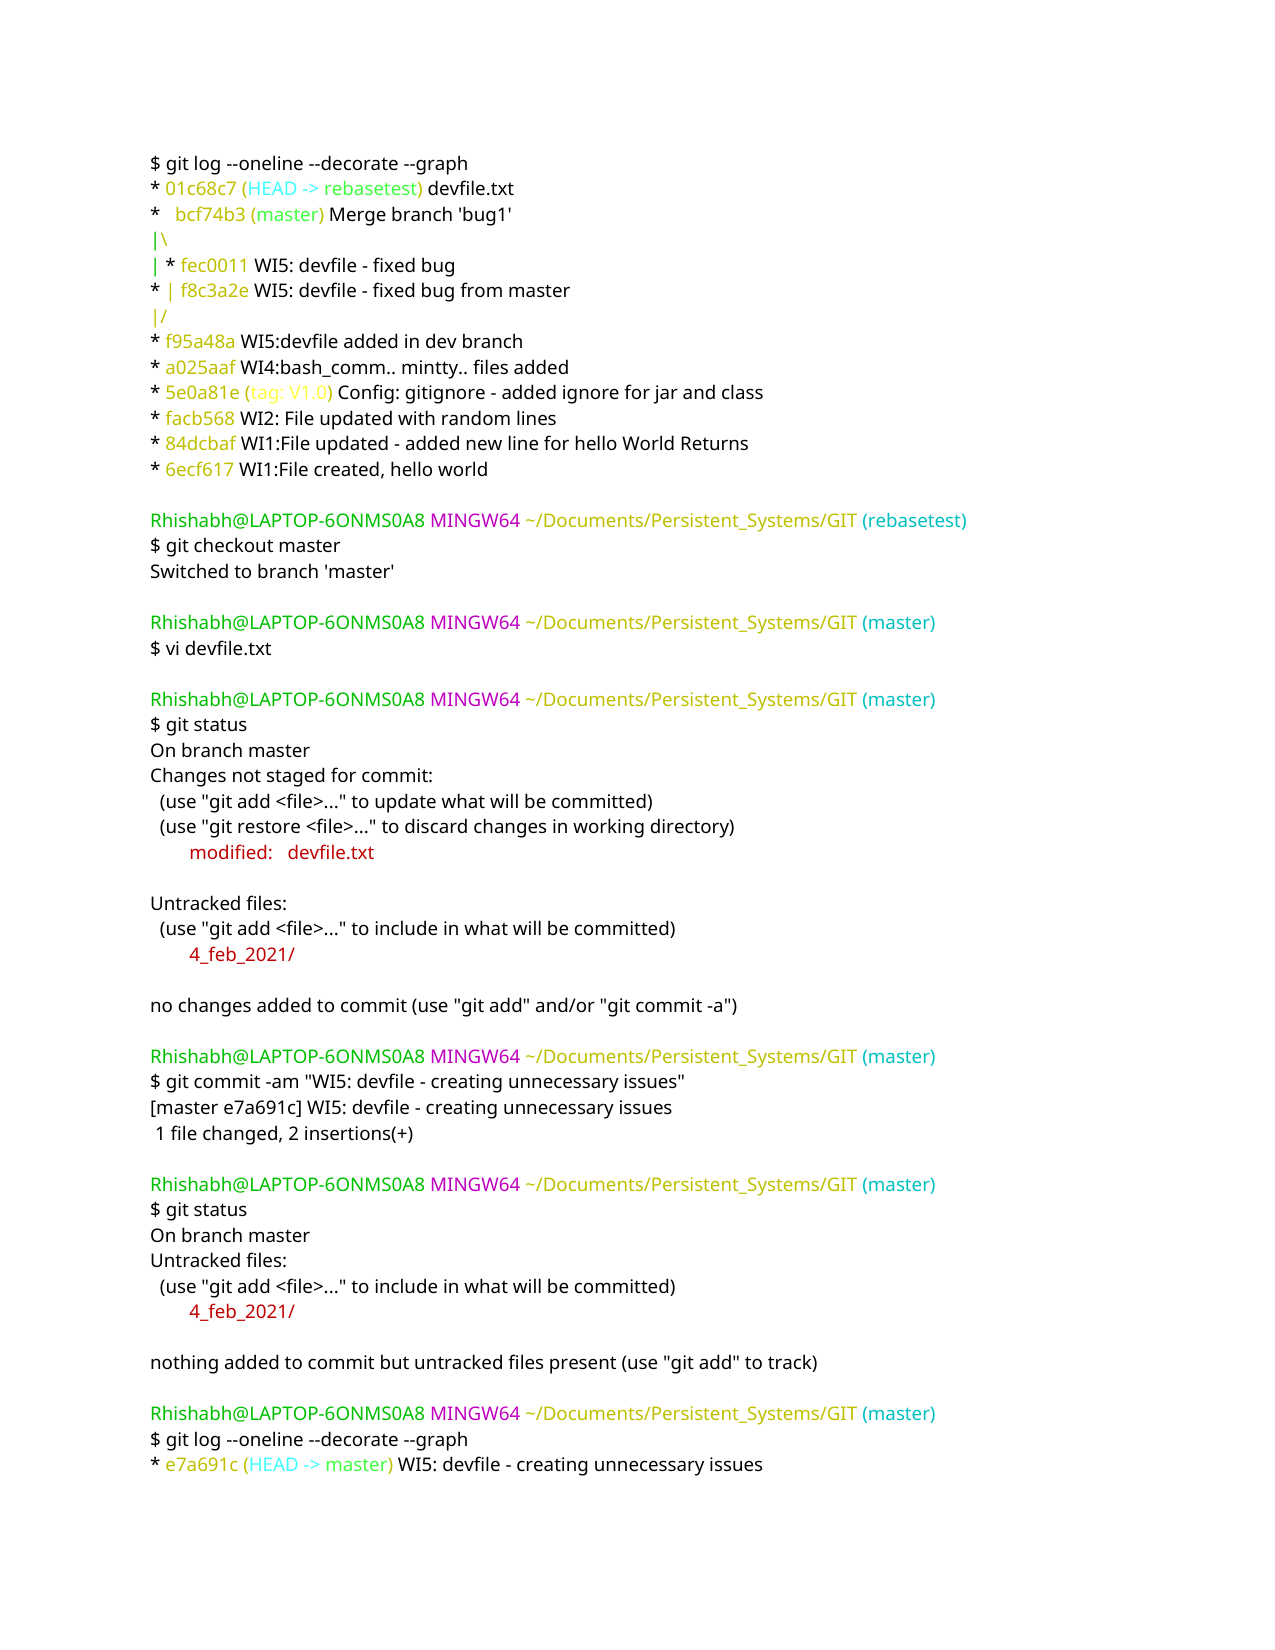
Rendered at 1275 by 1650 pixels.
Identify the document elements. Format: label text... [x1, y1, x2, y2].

text |\ [150, 227, 1125, 252]
text |/ [150, 303, 1125, 329]
text 4_feb_2021/ [150, 941, 1125, 967]
text [master e7a691c] WI5: devfile - creating unnecessary issues [150, 1094, 1125, 1120]
text Rhishabh@LAPTOP-6ONMS0A8 MINGW64 ~/Documents/Persistent_Systems/GIT (master) [150, 1401, 1125, 1426]
text (use "git restore <file>..." to discard changes in working directory) [150, 813, 1125, 839]
text $ git status [150, 1196, 1125, 1222]
text * e7a691c (HEAD -> master) WI5: devfile - creating unnecessary issues [150, 1452, 1125, 1477]
text Untracked files: [150, 1247, 1125, 1273]
text no changes added to commit (use "git add" and/or "git commit -a") [150, 992, 1125, 1018]
text * f95a48a WI5:devfile added in dev branch [150, 329, 1125, 354]
text * 01c68c7 (HEAD -> rebasetest) devfile.txt [150, 176, 1125, 201]
text On branch master [150, 737, 1125, 762]
text * 6ecf617 WI1:File created, hello world [150, 456, 1125, 482]
text (use "git add <file>..." to include in what will be committed) [150, 916, 1125, 941]
text $ git checkout master [150, 533, 1125, 558]
text Rhishabh@LAPTOP-6ONMS0A8 MINGW64 ~/Documents/Persistent_Systems/GIT (master) [150, 686, 1125, 711]
text Rhishabh@LAPTOP-6ONMS0A8 MINGW64 ~/Documents/Persistent_Systems/GIT (rebasetest) [150, 507, 1125, 533]
text (use "git add <file>..." to update what will be committed) [150, 788, 1125, 813]
text $ git commit -am "WI5: devfile - creating unnecessary issues" [150, 1069, 1125, 1094]
text On branch master [150, 1222, 1125, 1247]
text 4_feb_2021/ [150, 1298, 1125, 1324]
text $ git log --oneline --decorate --graph [150, 1426, 1125, 1452]
text * | f8c3a2e WI5: devfile - fixed bug from master [150, 278, 1125, 303]
text 1 file changed, 2 insertions(+) [150, 1120, 1125, 1145]
text * facb568 WI2: File updated with random lines [150, 405, 1125, 431]
text Untracked files: [150, 890, 1125, 916]
text Switched to branch 'master' [150, 558, 1125, 584]
text Rhishabh@LAPTOP-6ONMS0A8 MINGW64 ~/Documents/Persistent_Systems/GIT (master) [150, 609, 1125, 635]
text (use "git add <file>..." to include in what will be committed) [150, 1273, 1125, 1298]
text nothing added to commit but untracked files present (use "git add" to track) [150, 1349, 1125, 1375]
text Changes not staged for commit: [150, 762, 1125, 788]
text modified: devfile.txt [150, 839, 1125, 864]
text * a025aaf WI4:bash_comm.. mintty.. files added [150, 354, 1125, 380]
text * bcf74b3 (master) Merge branch 'bug1' [150, 201, 1125, 227]
text | * fec0011 WI5: devfile - fixed bug [150, 252, 1125, 278]
text $ git status [150, 711, 1125, 737]
text Rhishabh@LAPTOP-6ONMS0A8 MINGW64 ~/Documents/Persistent_Systems/GIT (master) [150, 1043, 1125, 1069]
text * 5e0a81e (tag: V1.0) Config: gitignore - added ignore for jar and class [150, 380, 1125, 405]
text Rhishabh@LAPTOP-6ONMS0A8 MINGW64 ~/Documents/Persistent_Systems/GIT (master) [150, 1171, 1125, 1196]
text $ git log --oneline --decorate --graph [150, 150, 1125, 176]
text $ vi devfile.txt [150, 635, 1125, 660]
text * 84dcbaf WI1:File updated - added new line for hello World Returns [150, 431, 1125, 456]
